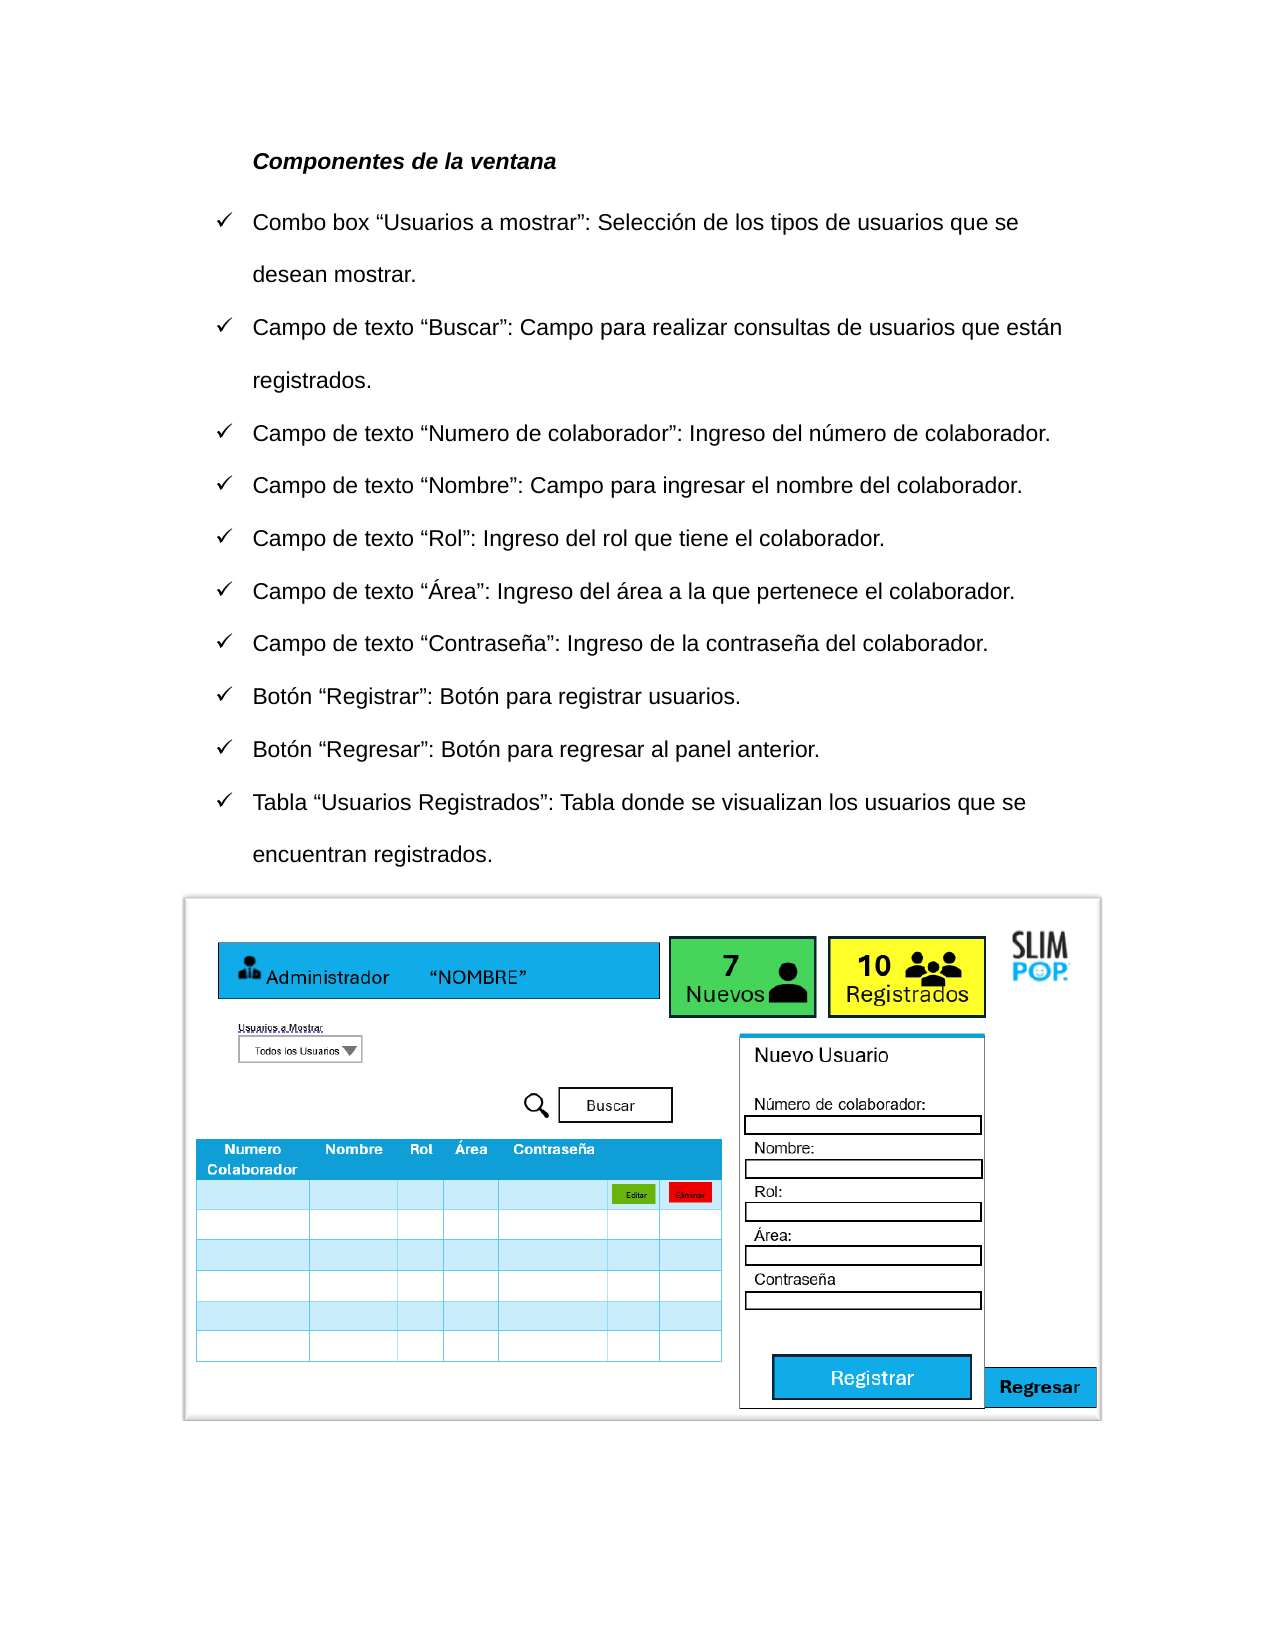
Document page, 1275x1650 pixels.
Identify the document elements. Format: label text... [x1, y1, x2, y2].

picture [181, 893, 1103, 1421]
list Botón “Regresar”: Botón para regresar al panel anterior. [215, 736, 1098, 762]
list Tabla “Usuarios Registrados”: Tabla donde se visualizan los usuarios que se encuentran registrados. [215, 788, 1098, 867]
list Campo de texto “Buscar”: Campo para realizar consultas de usuarios que están registrados. [215, 314, 1098, 393]
subtitle Componentes de la ventana [177, 148, 1098, 174]
list Botón “Registrar”: Botón para registrar usuarios. [215, 683, 1098, 709]
list Campo de texto “Rol”: Ingreso del rol que tiene el colaborador. [215, 525, 1098, 551]
list Campo de texto “Nombre”: Campo para ingresar el nombre del colaborador. [215, 472, 1098, 498]
list Campo de texto “Numero de colaborador”: Ingreso del número de colaborador. [215, 419, 1098, 446]
list Campo de texto “Contraseña”: Ingreso de la contraseña del colaborador. [215, 630, 1098, 657]
list Combo box “Usuarios a mostrar”: Selección de los tipos de usuarios que se desean mostrar. [215, 209, 1098, 288]
list Campo de texto “Área”: Ingreso del área a la que pertenece el colaborador. [215, 578, 1098, 604]
